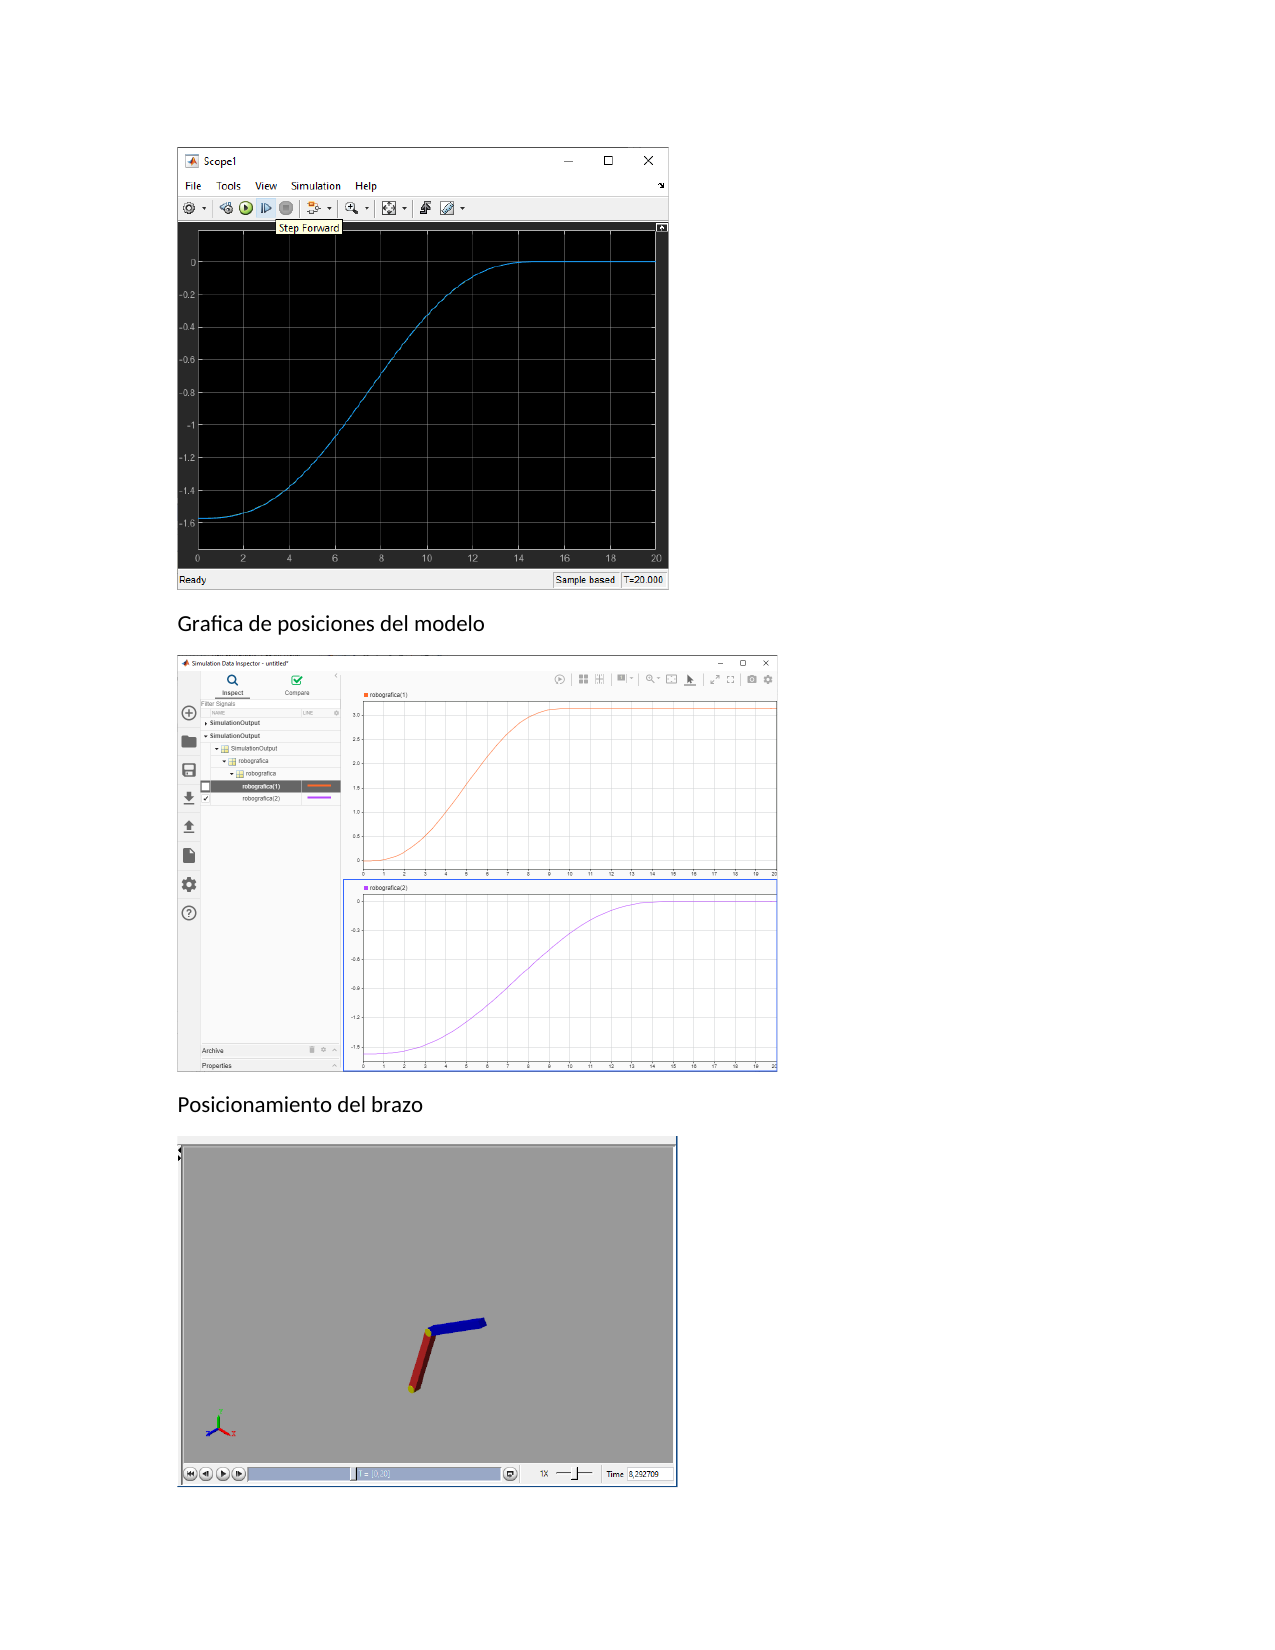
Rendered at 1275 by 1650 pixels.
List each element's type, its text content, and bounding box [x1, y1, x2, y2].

text Grafica de posiciones del modelo [177, 609, 1098, 637]
picture [177, 1136, 678, 1488]
text Posicionamiento del brazo [177, 1090, 1098, 1118]
picture [177, 655, 778, 1072]
picture [177, 147, 669, 590]
